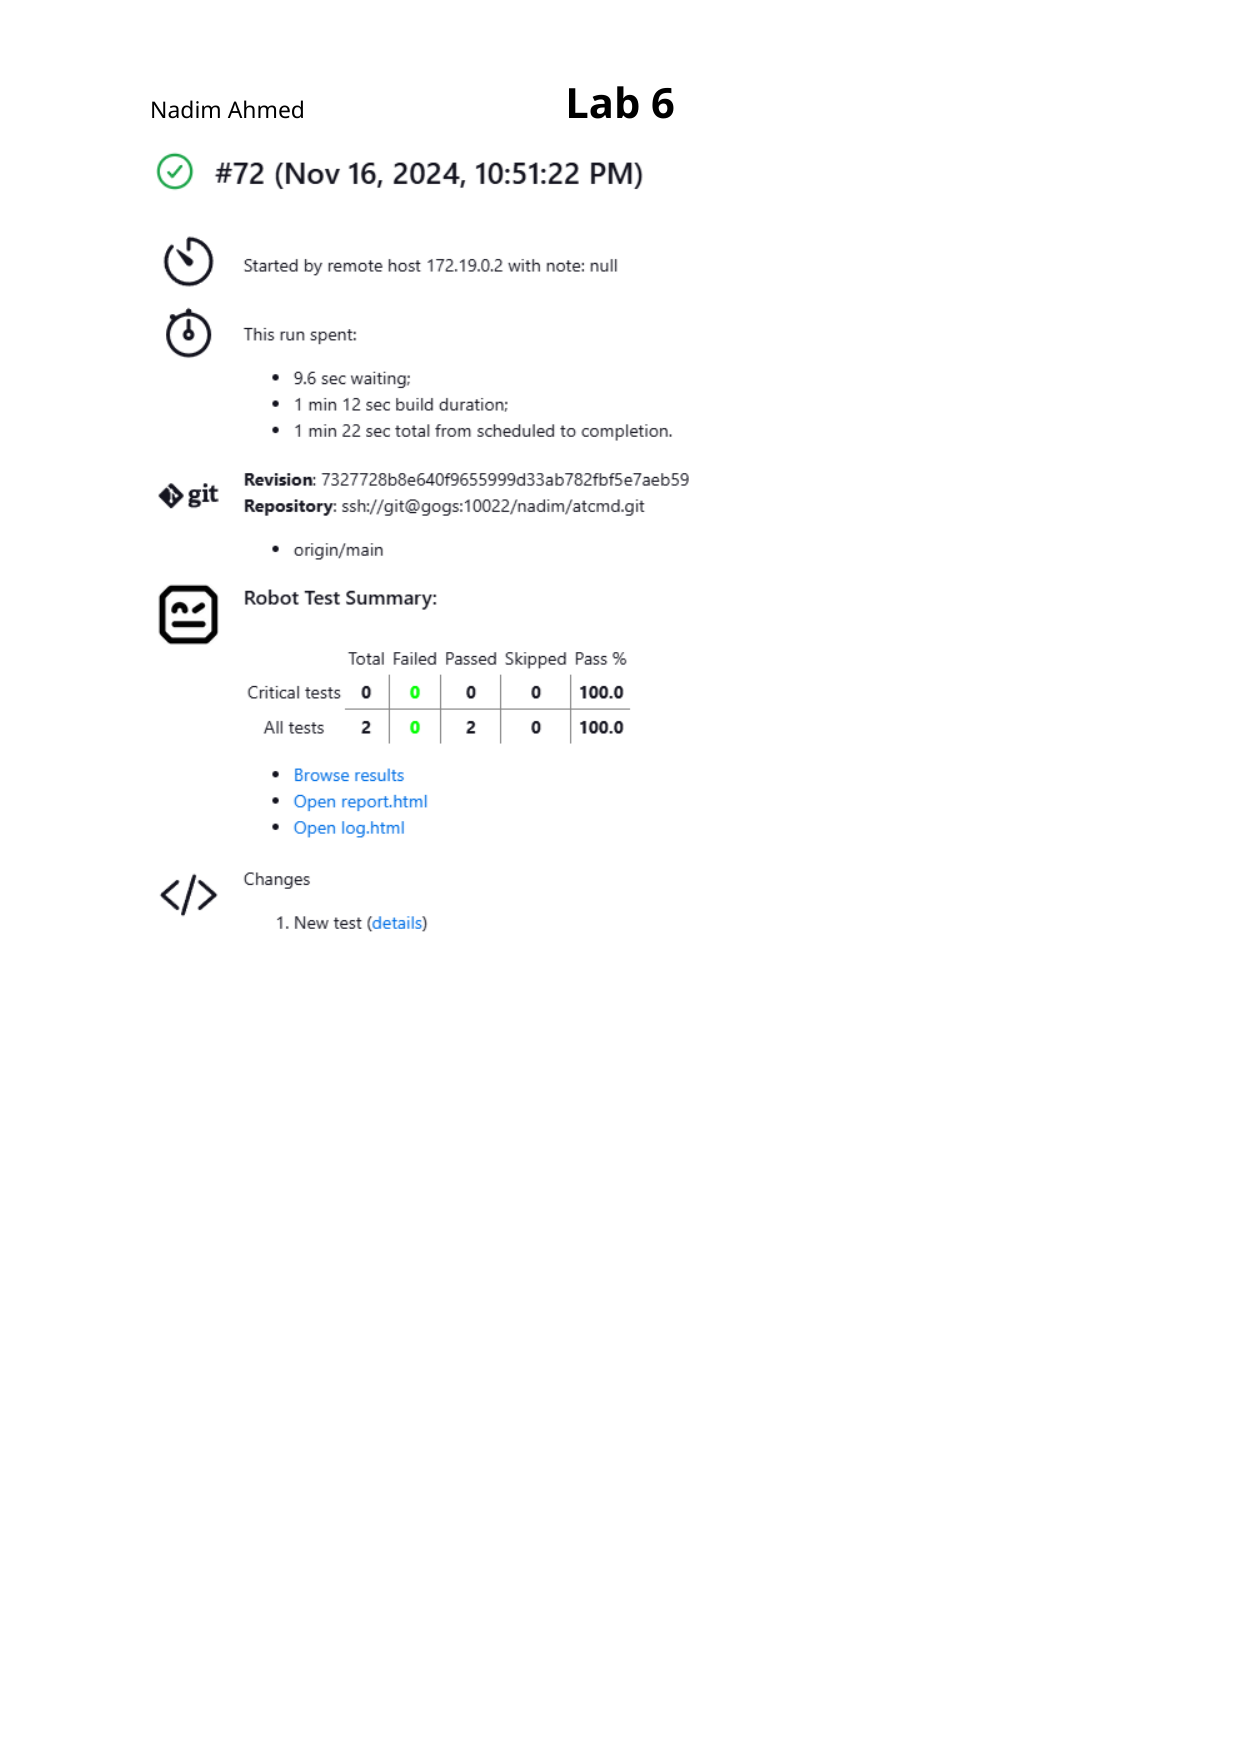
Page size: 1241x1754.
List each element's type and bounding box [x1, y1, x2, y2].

picture [150, 150, 809, 969]
